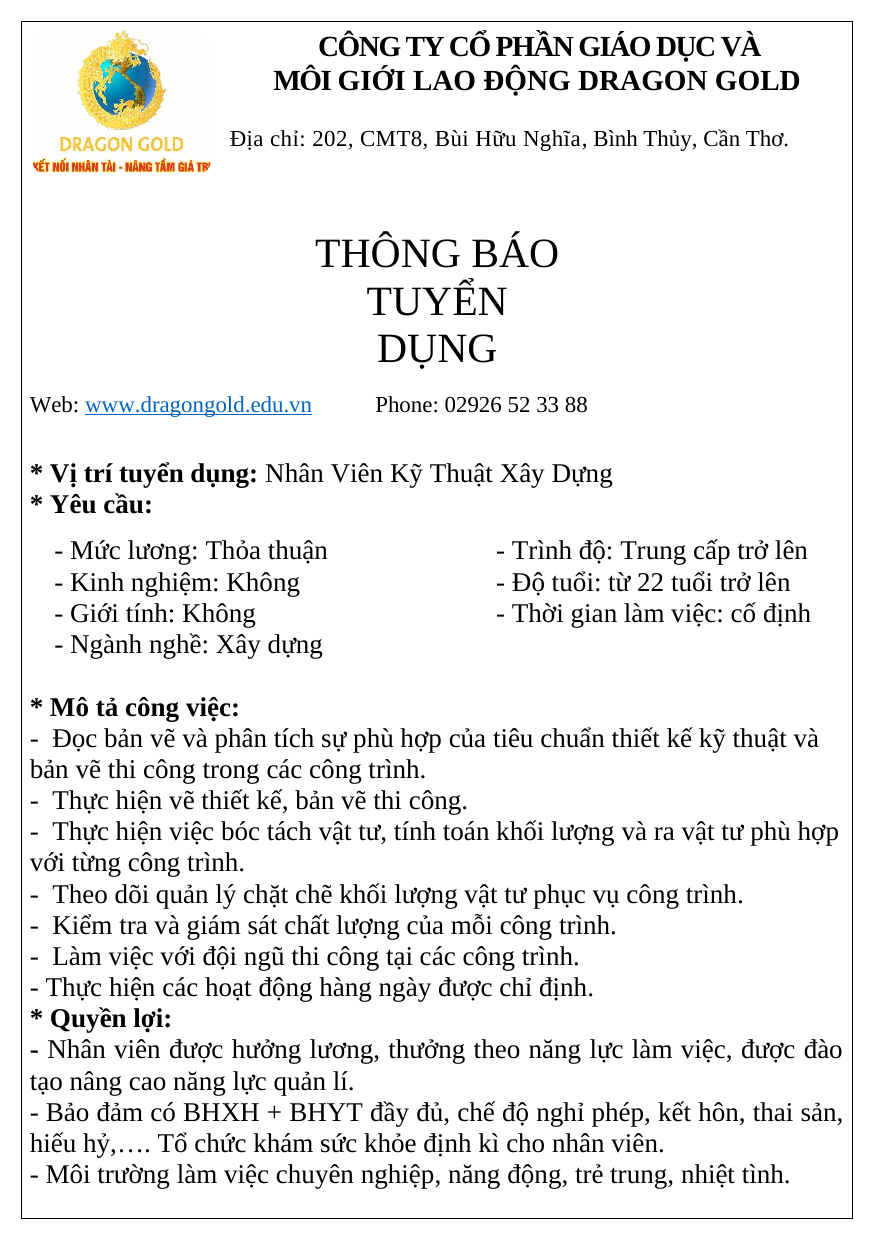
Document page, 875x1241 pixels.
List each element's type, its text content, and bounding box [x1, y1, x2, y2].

text - Theo dõi quản lý chặt chẽ khối lượng vật tư phục vụ công trình. [29, 878, 844, 909]
text Địa chỉ: 202, CMT8, Bùi Hữu Nghĩa, Bình Thủy, Cần Thơ. [29, 125, 844, 152]
text - Kiểm tra và giám sát chất lượng của mỗi công trình. [29, 909, 844, 940]
text - Bảo đảm có BHXH + BHYT đầy đủ, chế độ nghỉ phép, kết hôn, thai sản, hiếu hỷ,…. Tổ chức khám sức khỏe định kì cho nhân viên. [29, 1096, 844, 1158]
text - Thực hiện việc bóc tách vật tư, tính toán khối lượng và ra vật tư phù hợp với từng công trình. [29, 815, 844, 878]
text * Quyền lợi: [29, 1002, 844, 1033]
text MÔI GIỚI LAO ĐỘNG DRAGON GOLD [29, 63, 844, 97]
picture [32, 97, 211, 125]
text - Thực hiện vẽ thiết kế, bản vẽ thi công. [29, 784, 844, 815]
text - Môi trường làm việc chuyên nghiệp, năng động, trẻ trung, nhiệt tình. [29, 1158, 844, 1189]
text * Mô tả công việc: [29, 519, 844, 722]
text CÔNG TY CỔ PHẦN GIÁO DỤC VÀ [29, 29, 844, 63]
text - Nhân viên được hưởng lương, thưởng theo năng lực làm việc, được đào tạo nâng cao năng lực quản lí. [29, 1033, 844, 1096]
text - Đọc bản vẽ và phân tích sự phù hợp của tiêu chuẩn thiết kế kỹ thuật và bản vẽ thi công trong các công trình. [29, 722, 844, 784]
text - Thực hiện các hoạt động hàng ngày được chỉ định. [29, 971, 844, 1002]
text Web: www.dragongold.edu.vn Phone: 02926 52 33 88 [29, 152, 844, 457]
text * Yêu cầu: [29, 488, 844, 519]
text * Vị trí tuyển dụng: Nhân Viên Kỹ Thuật Xây Dựng [29, 457, 844, 488]
text - Làm việc với đội ngũ thi công tại các công trình. [29, 940, 844, 971]
